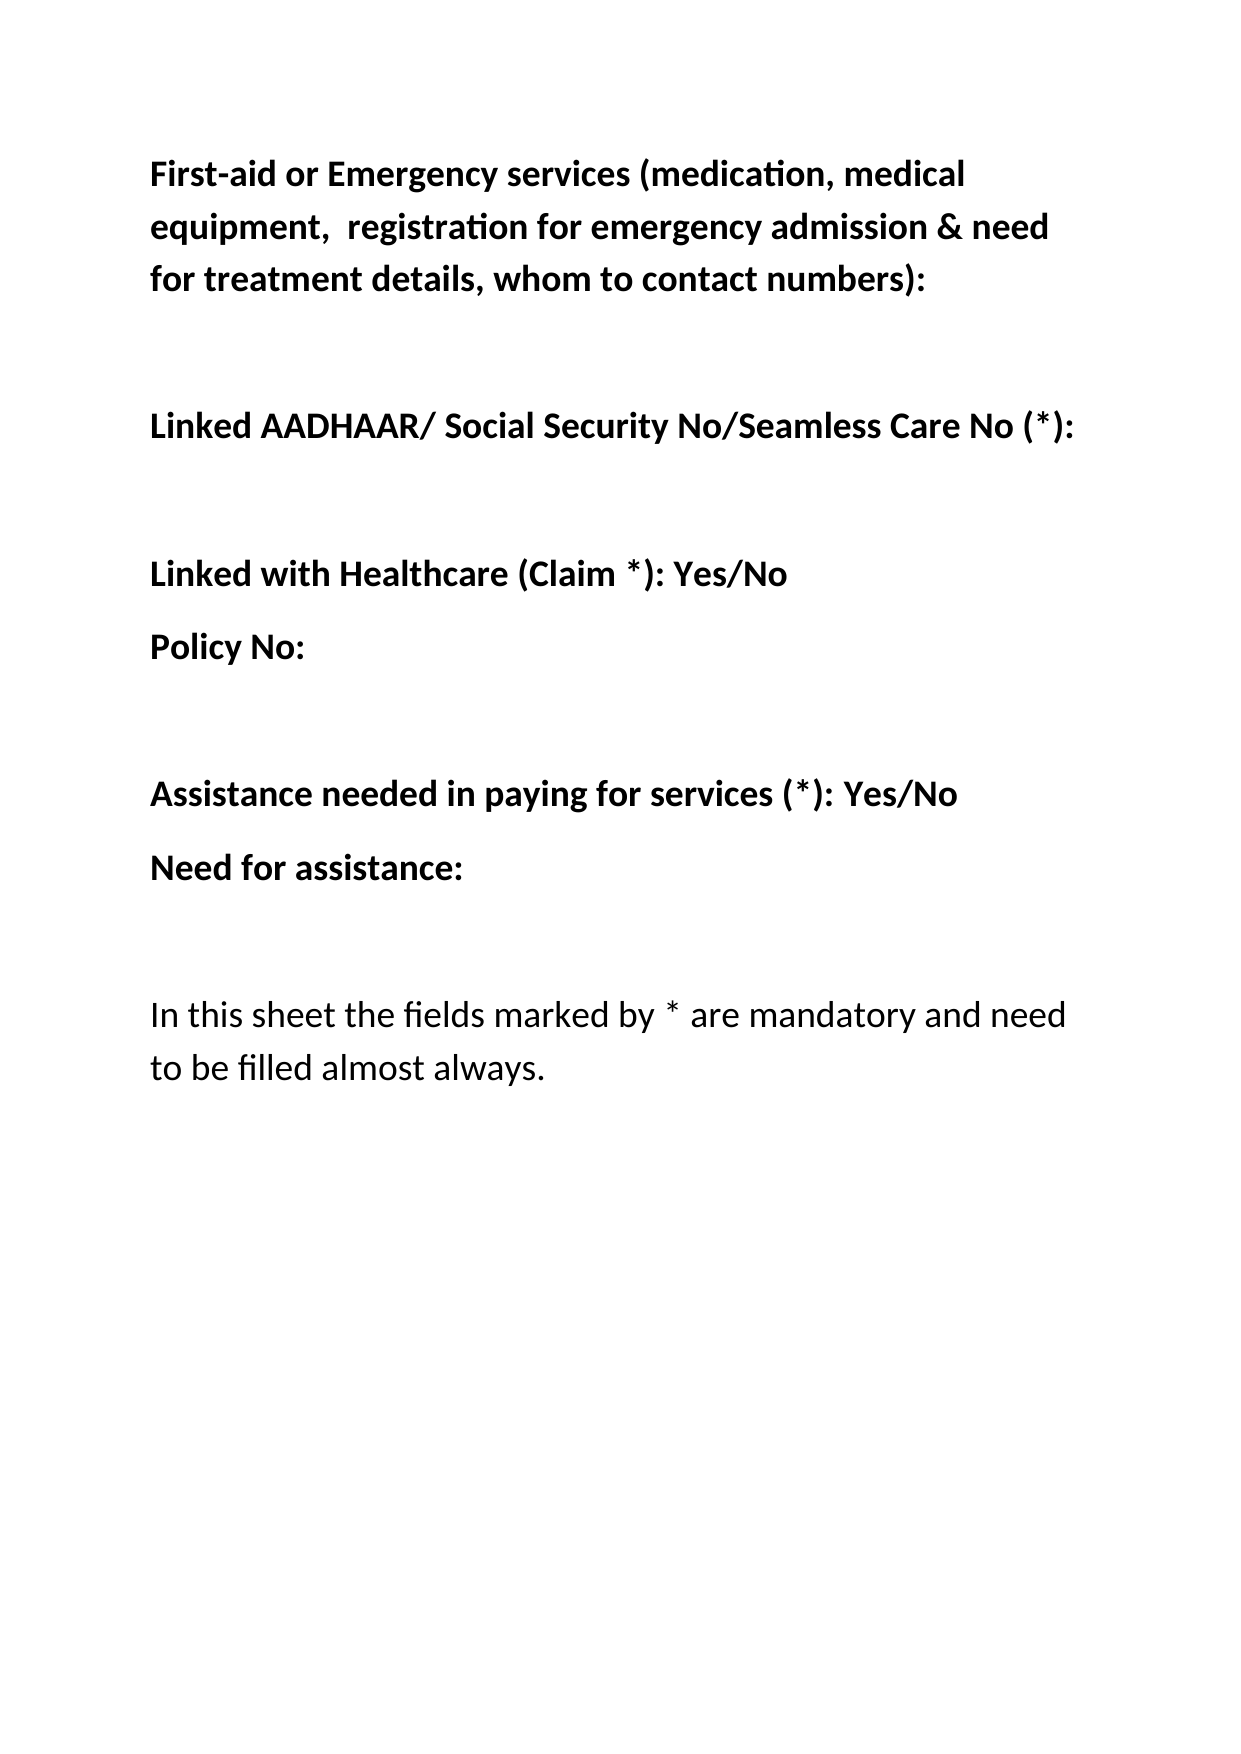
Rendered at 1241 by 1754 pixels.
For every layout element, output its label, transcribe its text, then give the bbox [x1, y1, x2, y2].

text Linked AADHAAR/ Social Security No/Seamless Care No (*): [150, 402, 1090, 448]
text In this sheet the fields marked by * are mandatory and need to be filled almost always. [150, 991, 1090, 1089]
text First-aid or Emergency services (medication, medical equipment, registration for emergency admission & need for treatment details, whom to contact numbers): [150, 150, 1090, 301]
text Assistance needed in paying for services (*): Yes/No [150, 770, 1090, 816]
text Policy No: [150, 623, 1090, 669]
text Linked with Healthcare (Claim *): Yes/No [150, 549, 1090, 595]
text Need for assistance: [150, 844, 1090, 889]
